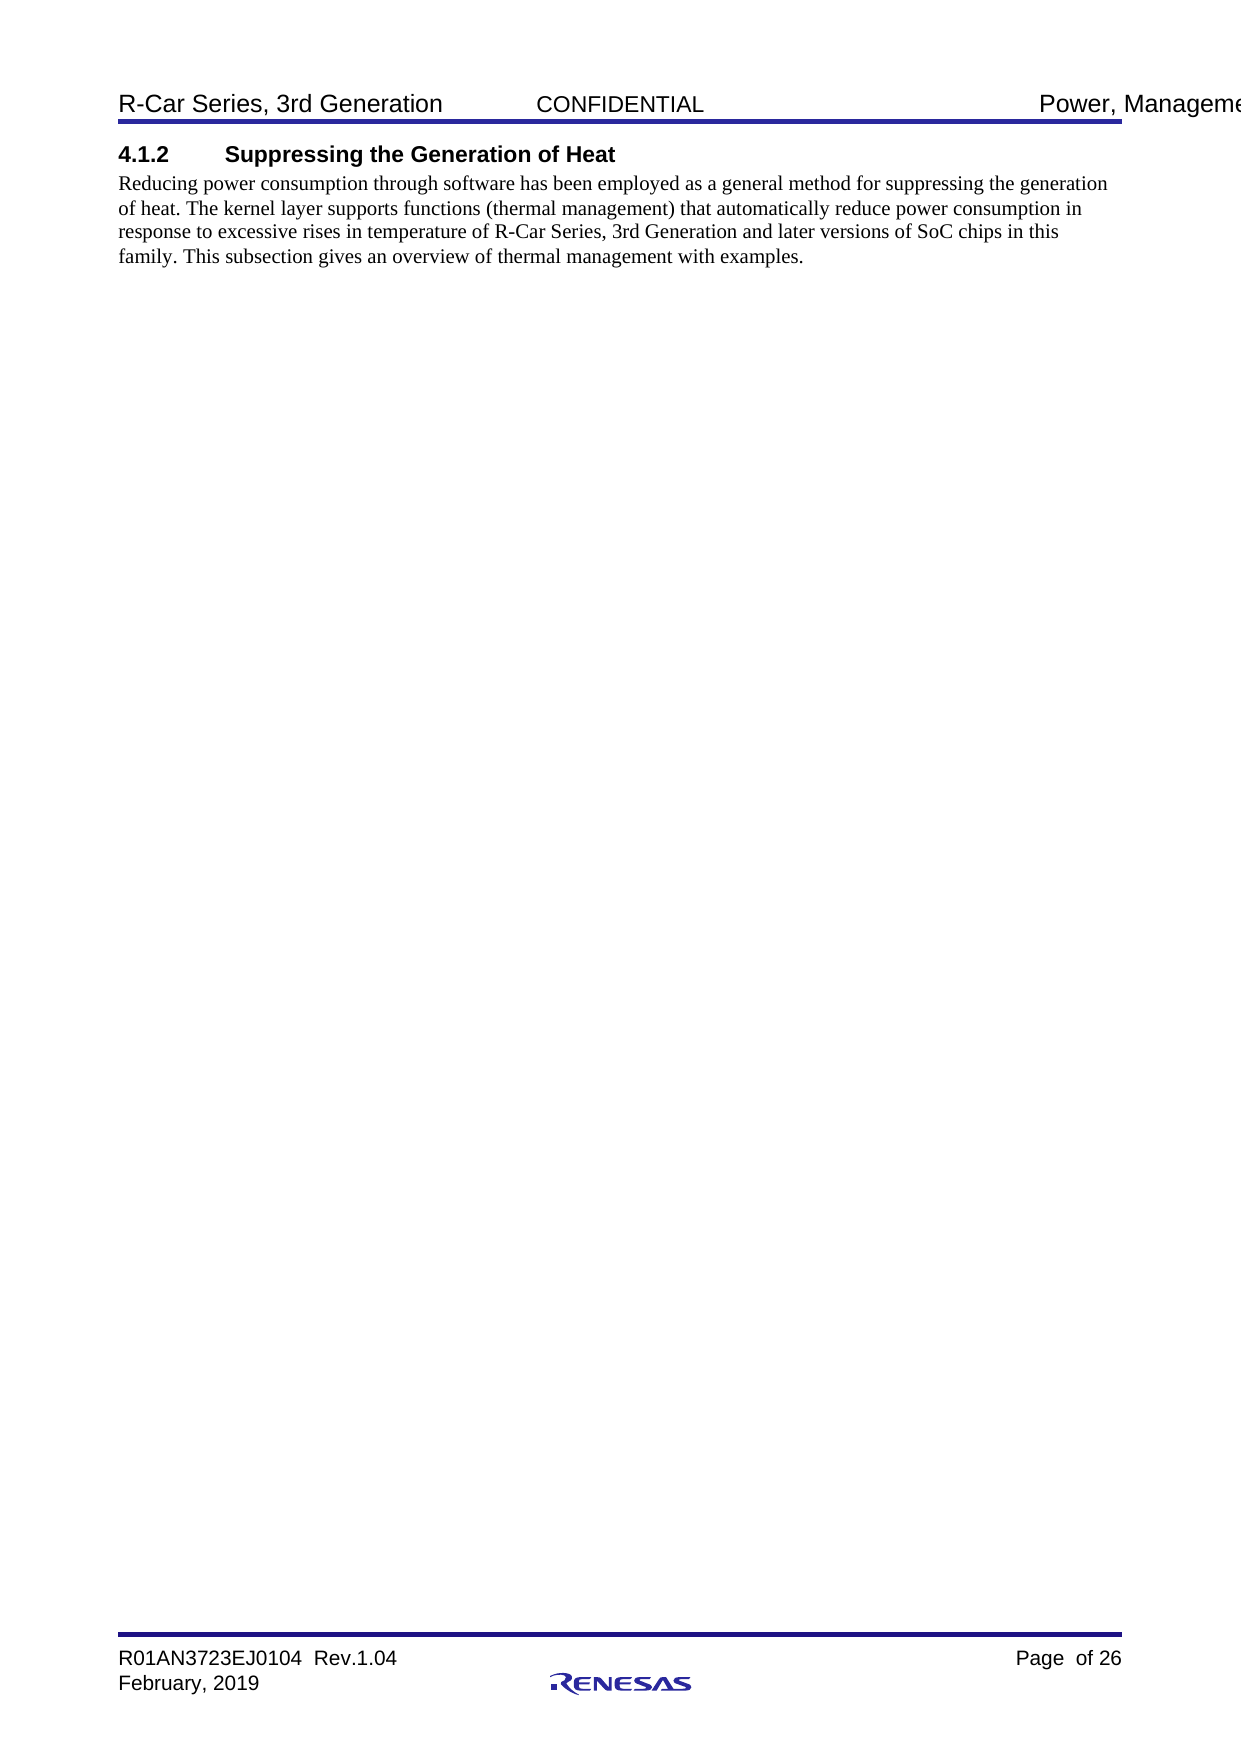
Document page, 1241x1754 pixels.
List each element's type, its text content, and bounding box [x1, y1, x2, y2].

subtitle Suppressing the Generation of Heat [118, 141, 1122, 167]
text Reducing power consumption through software has been employed as a general method for suppressing the generation of heat. The kernel layer supports functions (thermal management) that automatically reduce power consumption in response to excessive rises in temperature of R-Car Series, 3rd Generation and later versions of SoC chips in this family. This subsection gives an overview of thermal management with examples. [118, 171, 1122, 268]
